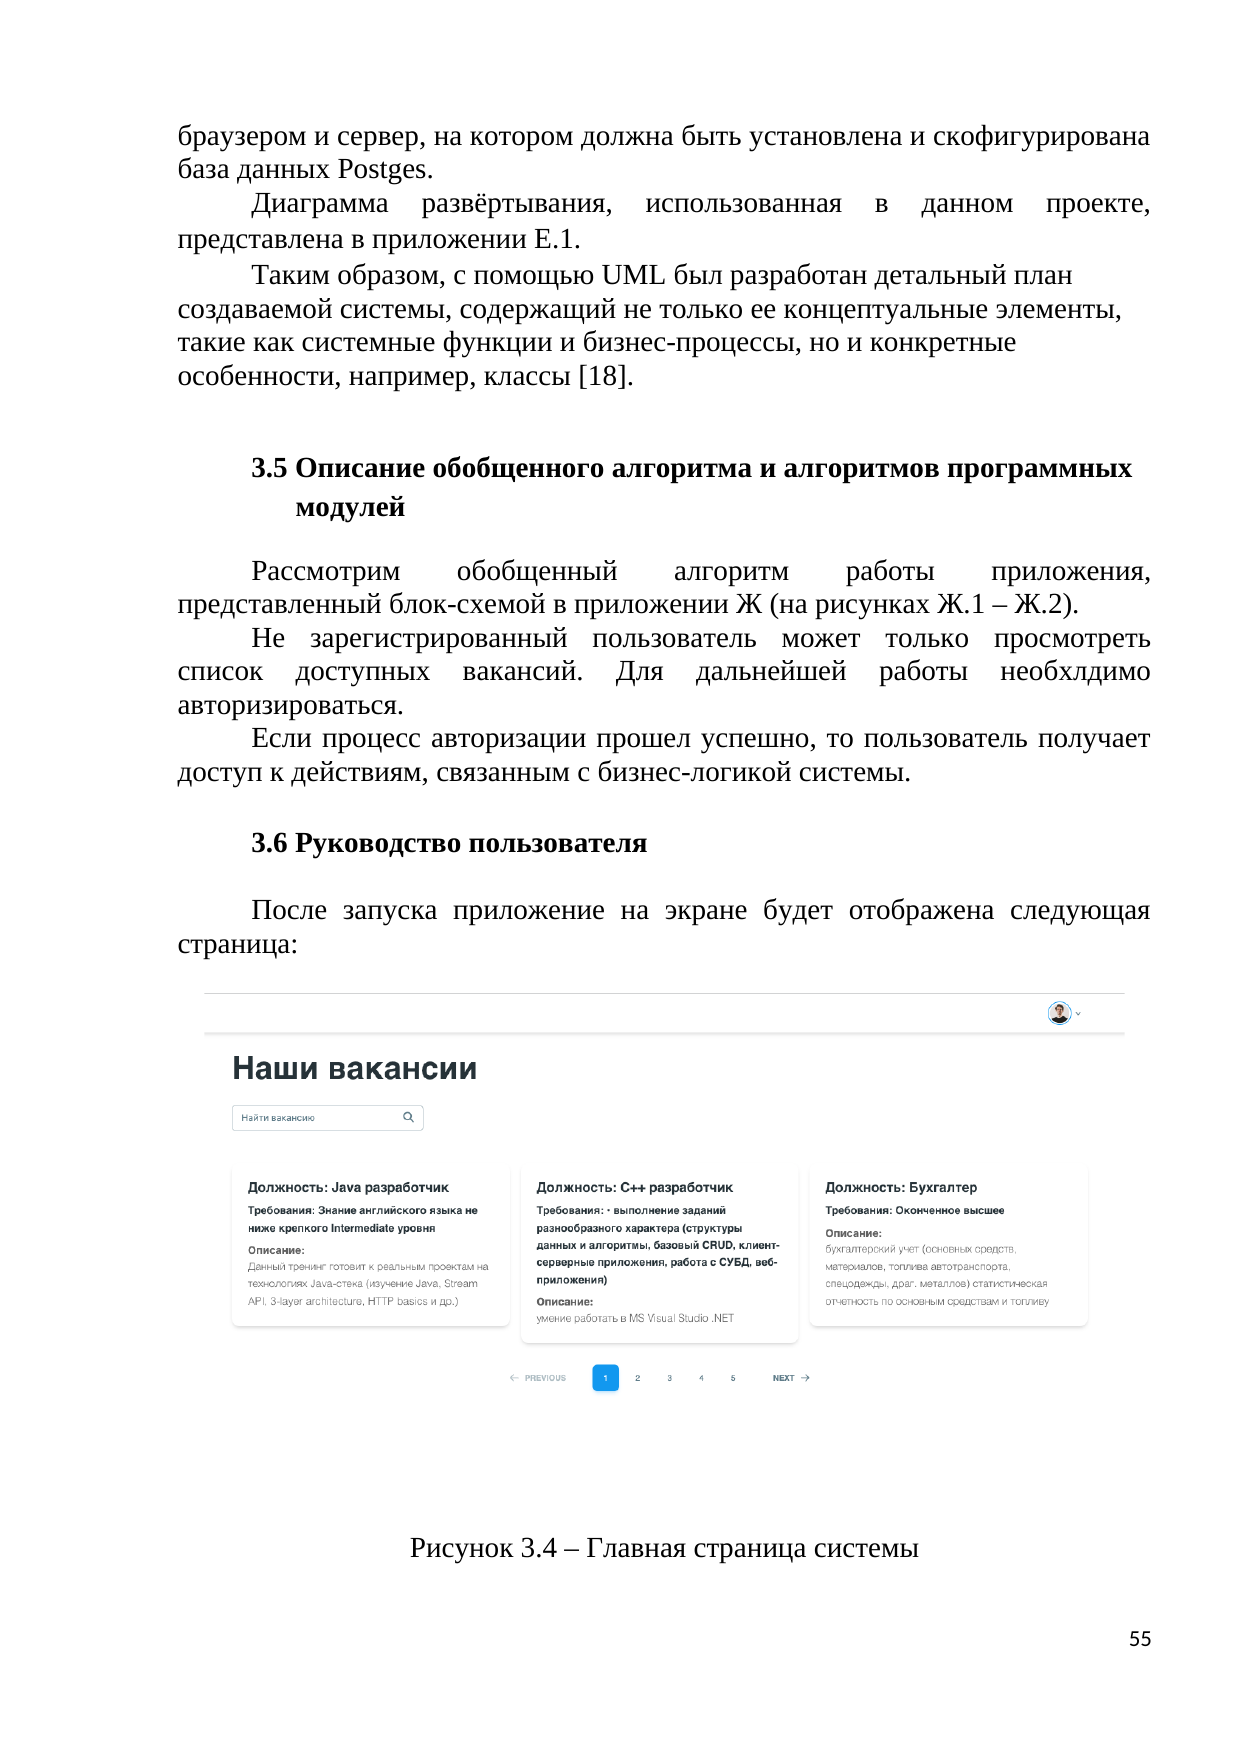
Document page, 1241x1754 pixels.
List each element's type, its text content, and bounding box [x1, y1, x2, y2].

text Рассмотрим обобщенный алгоритм работы приложения, представленный блок-схемой в приложении Ж (на рисунках Ж.1 – Ж.2). [177, 553, 1152, 620]
list Диаграмма развёртывания, использованная в данном проекте, представлена в приложении Е.1. [177, 185, 1152, 255]
subtitle 3.6 Руководство пользователя [251, 825, 1152, 859]
text Таким образом, с помощью UML был разработан детальный план создаваемой системы, содержащий не только ее концептуальные элементы, такие как системные функции и бизнес-процессы, но и конкретные особенности, например, классы [18]. [177, 257, 1152, 392]
text После запуска приложение на экране будет отображена следующая страница: [177, 892, 1152, 959]
text 3.5 Описание обобщенного алгоритма и алгоритмов программных модулей [251, 450, 1152, 523]
text Если процесс авторизации прошел успешно, то пользователь получает доступ к действиям, связанным с бизнес-логикой системы. [177, 721, 1152, 788]
text Не зарегистрированный пользователь может только просмотреть список доступных вакансий. Для дальнейшей работы необхлдимо авторизироваться. [177, 620, 1152, 721]
text Рисунок 3.4 – Главная страница системы [177, 1530, 1152, 1563]
picture [204, 993, 1125, 1497]
